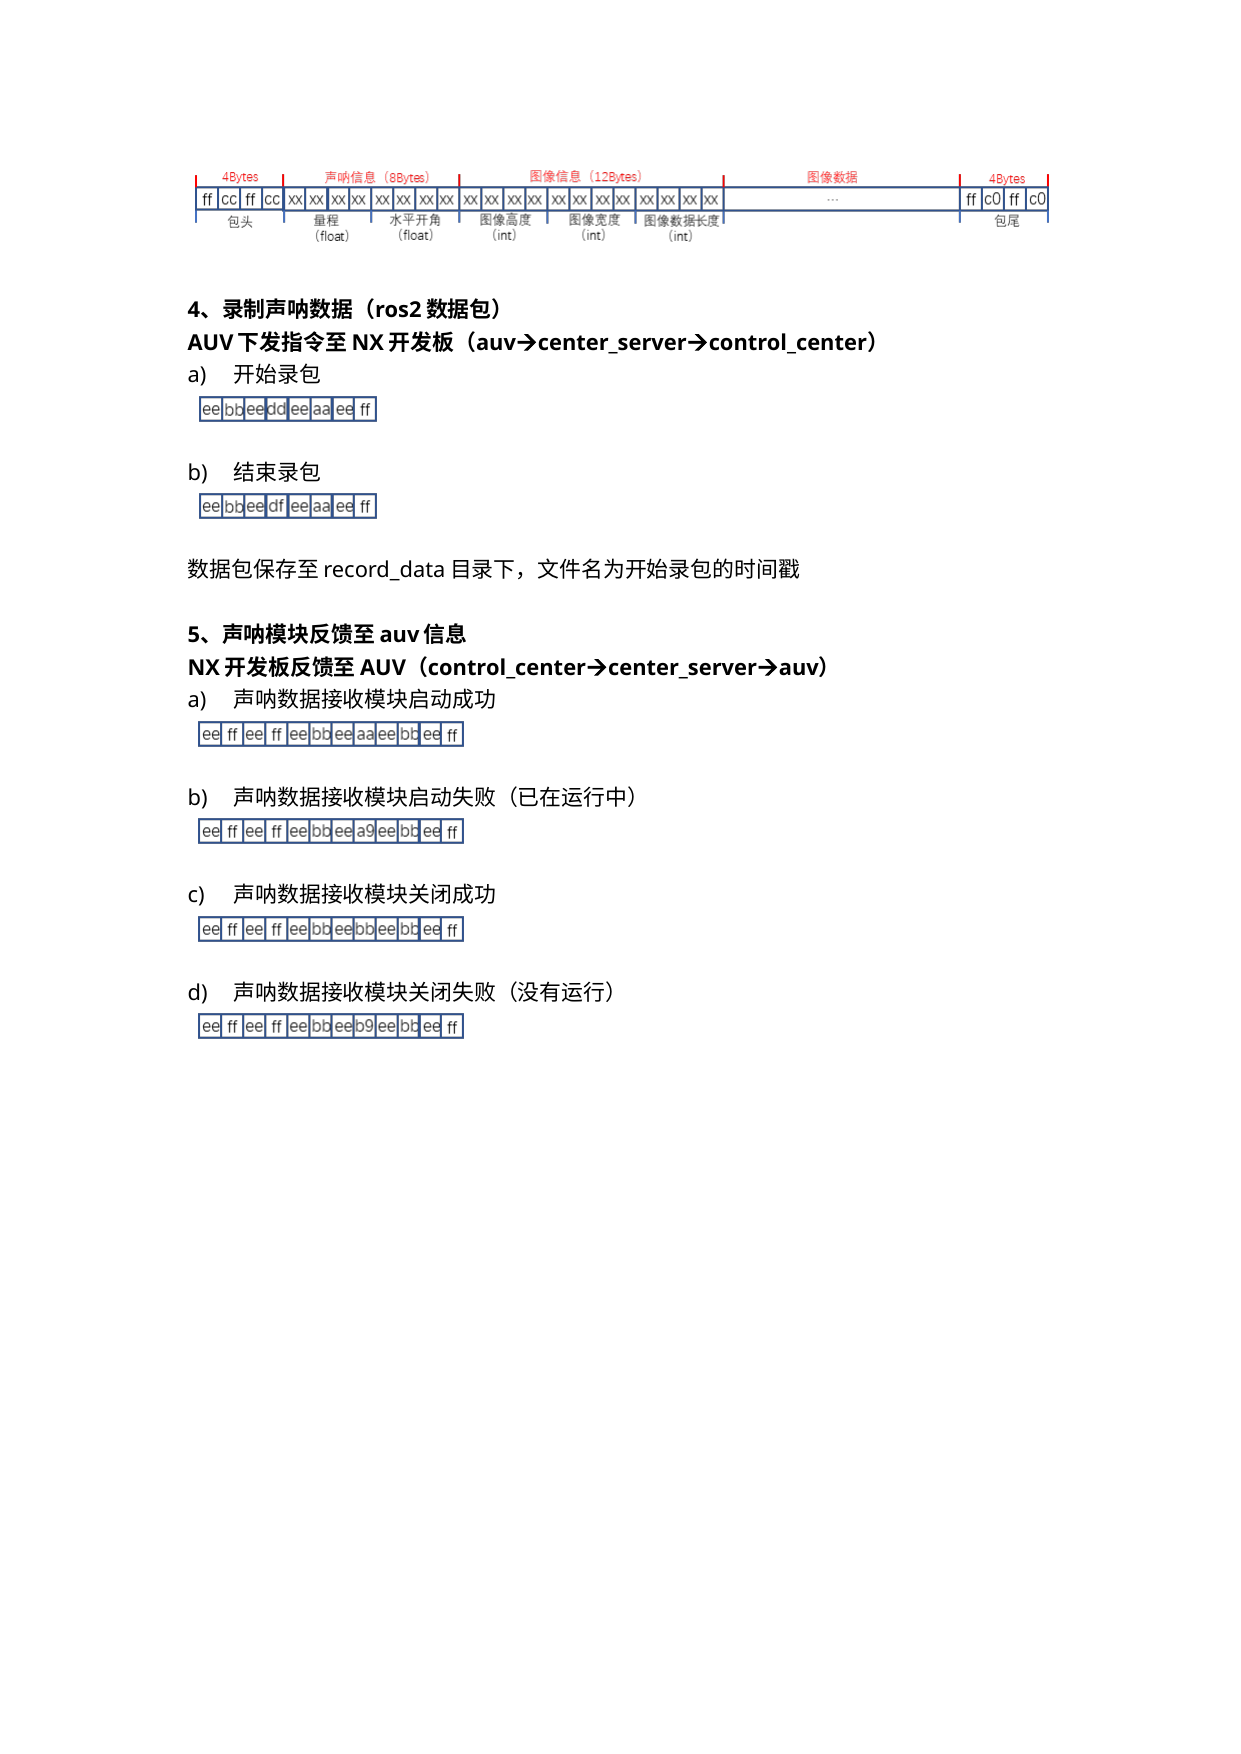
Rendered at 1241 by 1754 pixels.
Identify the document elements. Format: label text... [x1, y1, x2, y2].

list 声呐数据接收模块启动失败（已在运行中） [187, 779, 1053, 812]
text 5、声呐模块反馈至auv信息 [187, 617, 1053, 649]
picture [187, 389, 394, 430]
picture [187, 909, 481, 950]
text 4、录制声呐数据（ros2数据包） [187, 292, 1053, 324]
picture [187, 162, 1068, 252]
picture [187, 1007, 481, 1047]
list 声呐数据接收模块启动成功 [187, 682, 1053, 714]
picture [187, 714, 481, 755]
picture [187, 487, 394, 527]
list 声呐数据接收模块关闭成功 [187, 877, 1053, 909]
text 数据包保存至record_data目录下，文件名为开始录包的时间戳 [187, 552, 1053, 584]
text NX开发板反馈至AUV（control_centercenter_serverauv） [187, 649, 1053, 682]
text AUV下发指令至NX开发板（auvcenter_servercontrol_center） [187, 324, 1053, 357]
list 开始录包 [187, 357, 1053, 389]
list 结束录包 [187, 454, 1053, 487]
picture [187, 812, 481, 852]
list 声呐数据接收模块关闭失败（没有运行） [187, 974, 1053, 1007]
